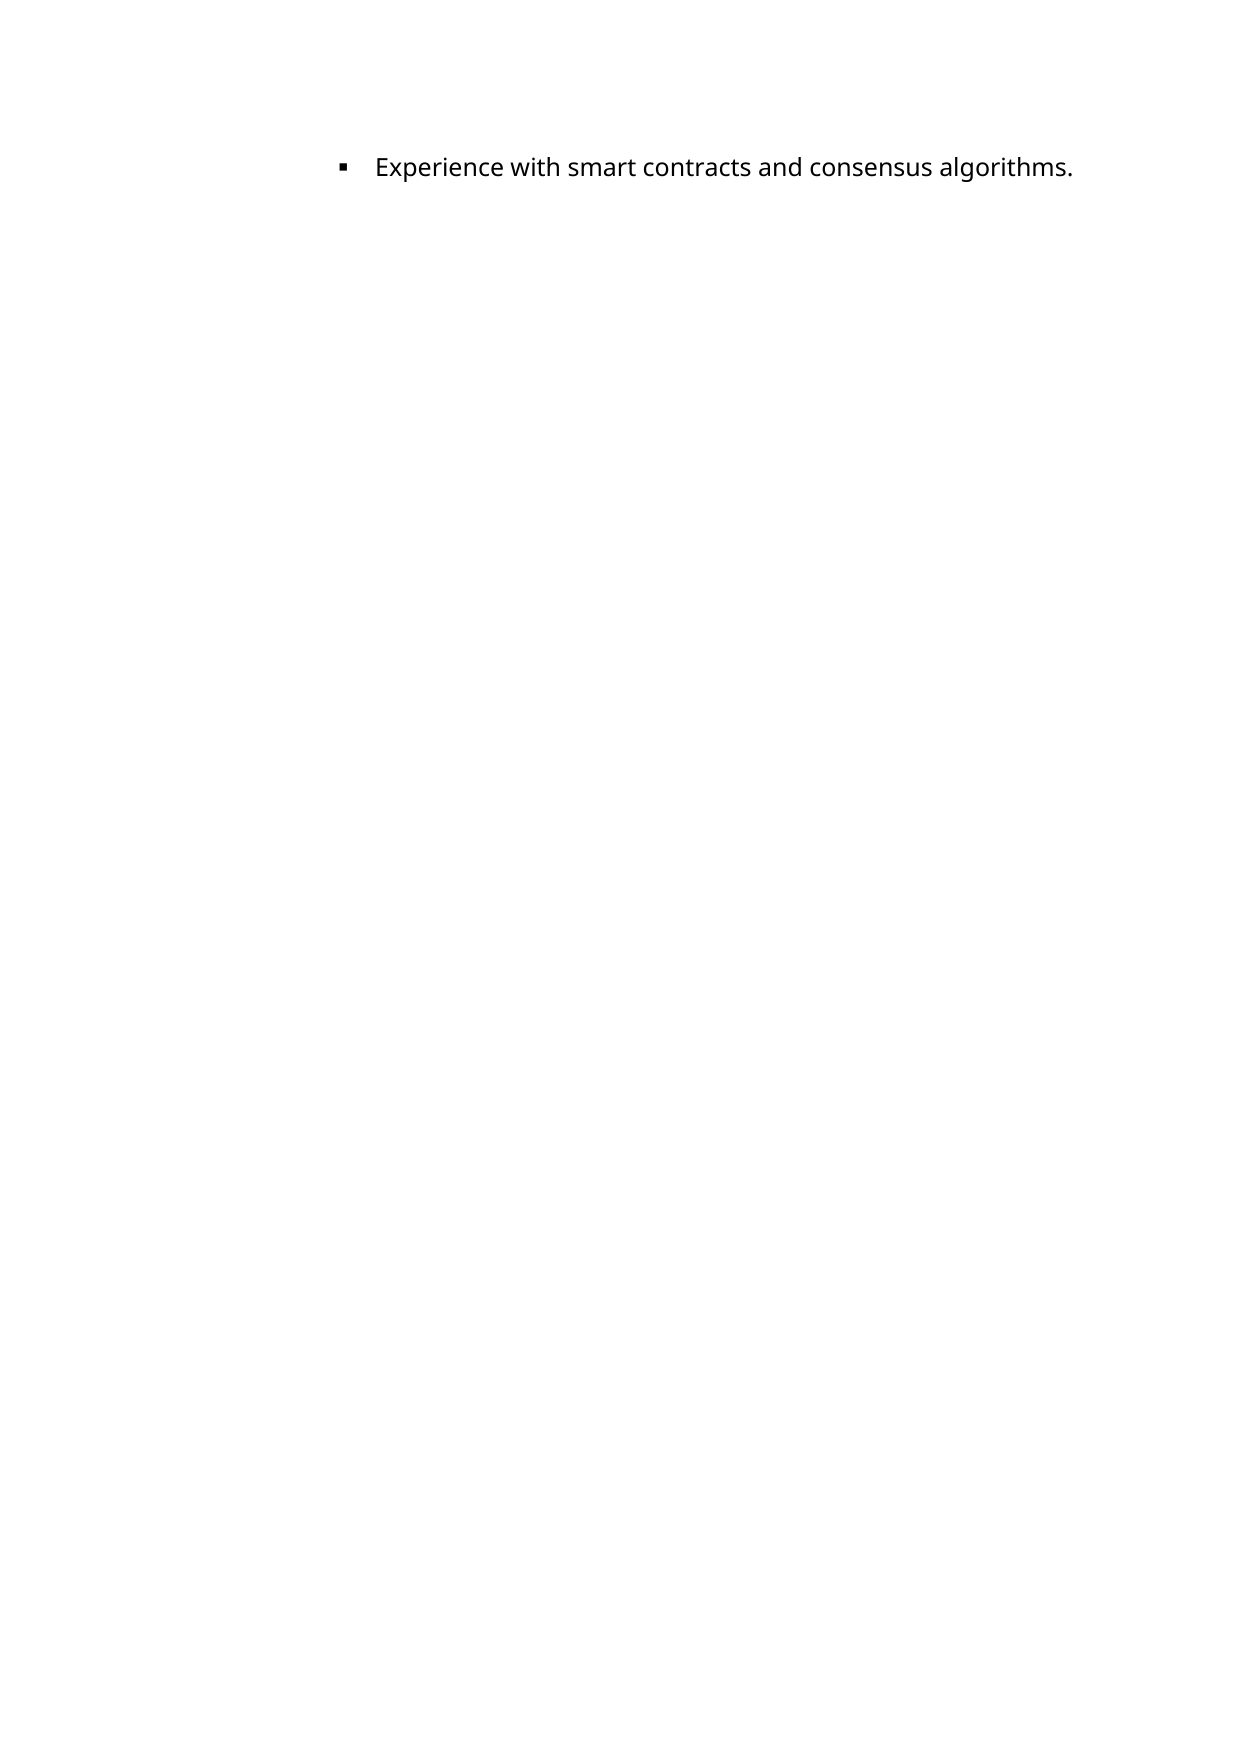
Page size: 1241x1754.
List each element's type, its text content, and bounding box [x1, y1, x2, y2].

list Experience with smart contracts and consensus algorithms. [337, 150, 1090, 184]
